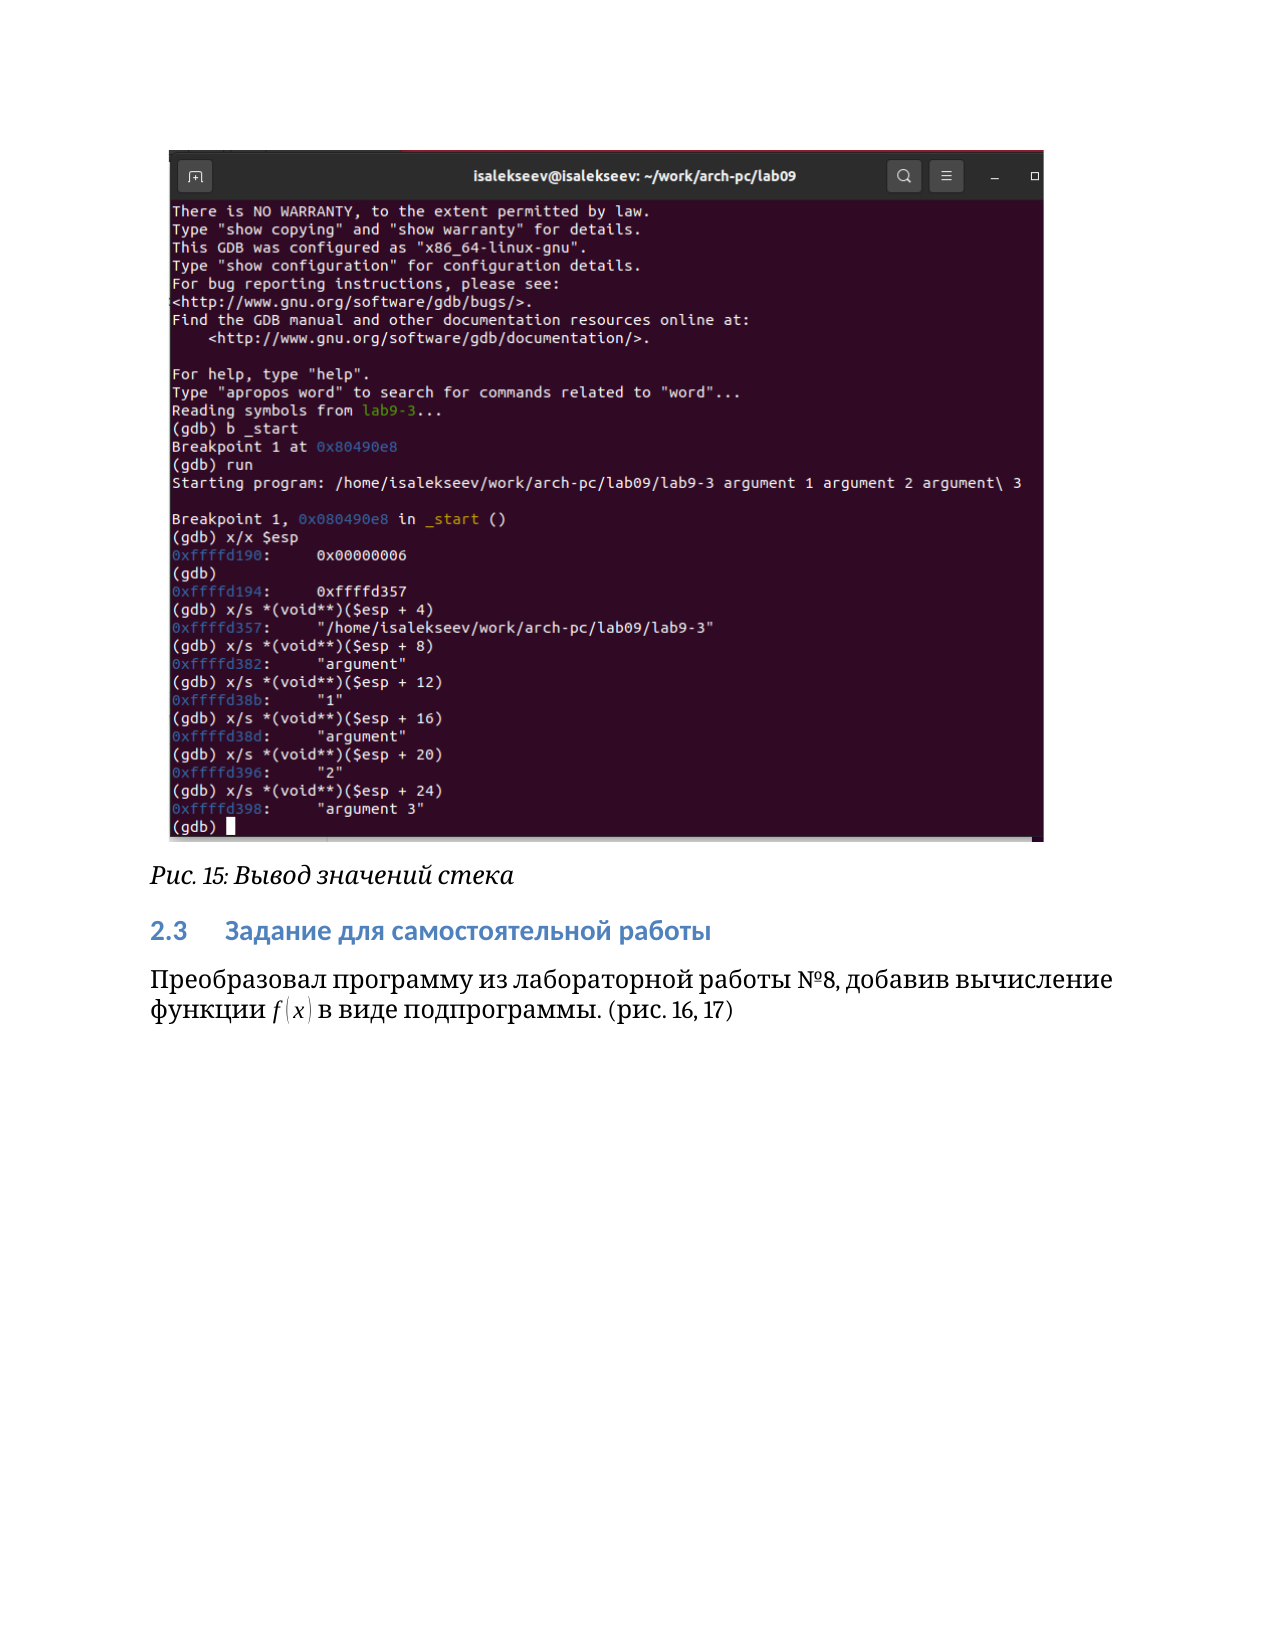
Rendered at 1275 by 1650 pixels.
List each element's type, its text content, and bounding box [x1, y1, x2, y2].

text Преобразовал программу из лабораторной работы №8, добавив вычисление функции в виде подпрограммы. (рис. 16, 17) [150, 966, 1125, 1026]
text Рис. 15: Вывод значений стека [150, 862, 1125, 891]
picture [168, 150, 1044, 842]
subtitle 2.3 Задание для самостоятельной работы [150, 912, 1125, 947]
